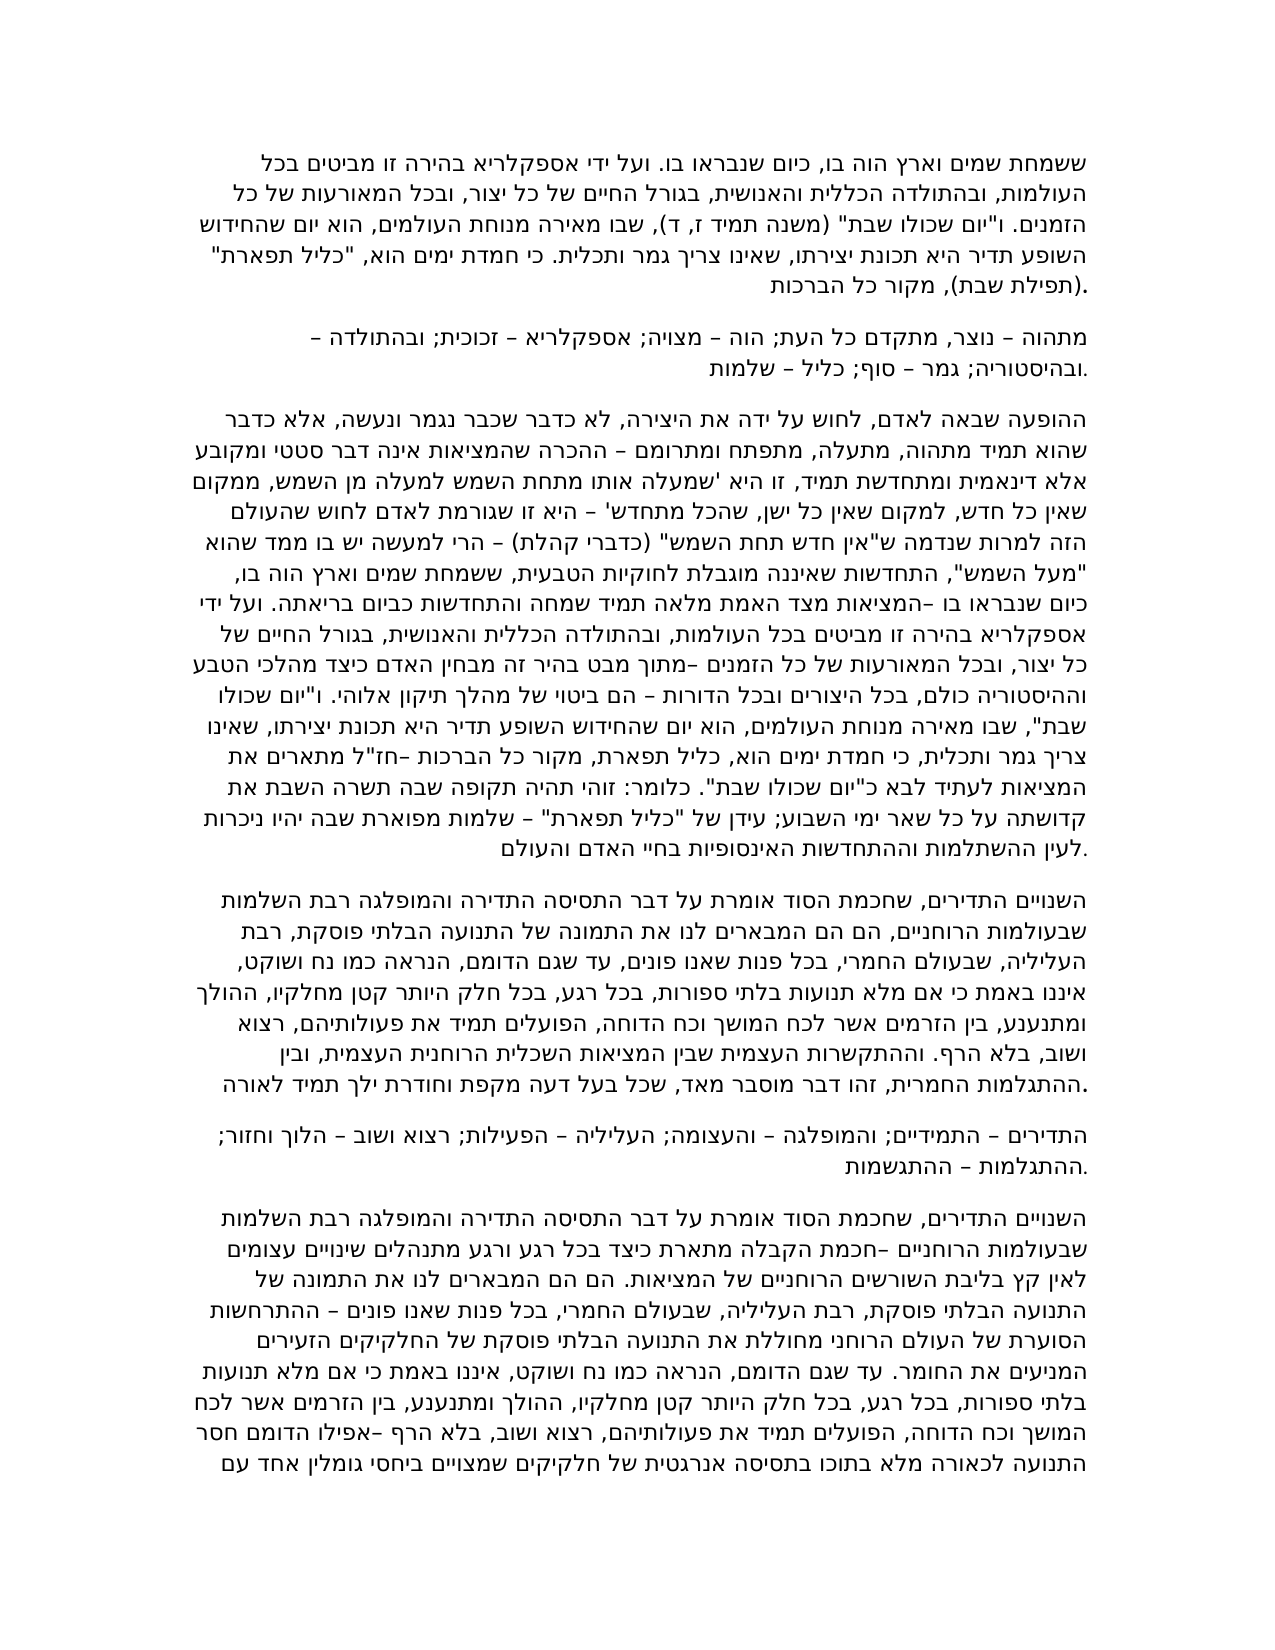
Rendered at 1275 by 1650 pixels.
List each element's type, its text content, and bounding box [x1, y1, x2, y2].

text מתהוה – נוצר, מתקדם כל העת; הוה – מצויה; אספקלריא – זכוכית; ובהתולדה – ובהיסטוריה; גמר – סוף; כליל – שלמות. [187, 324, 1087, 382]
text השנויים התדירים, שחכמת הסוד אומרת על דבר התסיסה התדירה והמופלגה רבת השלמות שבעולמות הרוחניים, הם הם המבארים לנו את התמונה של התנועה הבלתי פוסקת, רבת העליליה, שבעולם החמרי, בכל פנות שאנו פונים, עד שגם הדומם, הנראה כמו נח ושוקט, איננו באמת כי אם מלא תנועות בלתי ספורות, בכל רגע, בכל חלק היותר קטן מחלקיו, ההולך ומתנענע, בין הזרמים אשר לכח המושך וכח הדוחה, הפועלים תמיד את פעולותיהם, רצוא ושוב, בלא הרף. וההתקשרות העצמית שבין המציאות השכלית הרוחנית העצמית, ובין ההתגלמות החמרית, זהו דבר מוסבר מאד, שכל בעל דעה מקפת וחודרת ילך תמיד לאורה. [187, 887, 1087, 1098]
text התדירים – התמידיים; והמופלגה – והעצומה; העליליה – הפעילות; רצוא ושוב – הלוך וחזור; ההתגלמות – ההתגשמות. [187, 1123, 1087, 1180]
text ההופעה שבאה לאדם, לחוש על ידה את היצירה, לא כדבר שכבר נגמר ונעשה, אלא כדבר שהוא תמיד מתהוה, מתעלה, מתפתח ומתרומם – ההכרה שהמציאות אינה דבר סטטי ומקובע אלא דינאמית ומתחדשת תמיד, זו היא 'שמעלה אותו מתחת השמש למעלה מן השמש, ממקום שאין כל חדש, למקום שאין כל ישן, שהכל מתחדש' – היא זו שגורמת לאדם לחוש שהעולם הזה למרות שנדמה ש"אין חדש תחת השמש" (כדברי קהלת) – הרי למעשה יש בו ממד שהוא "מעל השמש", התחדשות שאיננה מוגבלת לחוקיות הטבעית, ששמחת שמים וארץ הוה בו, כיום שנבראו בו –המציאות מצד האמת מלאה תמיד שמחה והתחדשות כביום בריאתה. ועל ידי אספקלריא בהירה זו מביטים בכל העולמות, ובהתולדה הכללית והאנושית, בגורל החיים של כל יצור, ובכל המאורעות של כל הזמנים –מתוך מבט בהיר זה מבחין האדם כיצד מהלכי הטבע וההיסטוריה כולם, בכל היצורים ובכל הדורות – הם ביטוי של מהלך תיקון אלוהי. ו"יום שכולו שבת", שבו מאירה מנוחת העולמים, הוא יום שהחידוש השופע תדיר היא תכונת יצירתו, שאינו צריך גמר ותכלית, כי חמדת ימים הוא, כליל תפארת, מקור כל הברכות –חז"ל מתארים את המציאות לעתיד לבא כ"יום שכולו שבת". כלומר: זוהי תהיה תקופה שבה תשרה השבת את קדושתה על כל שאר ימי השבוע; עידן של "כליל תפארת" – שלמות מפוארת שבה יהיו ניכרות לעין ההשתלמות וההתחדשות האינסופיות בחיי האדם והעולם. [187, 407, 1087, 862]
